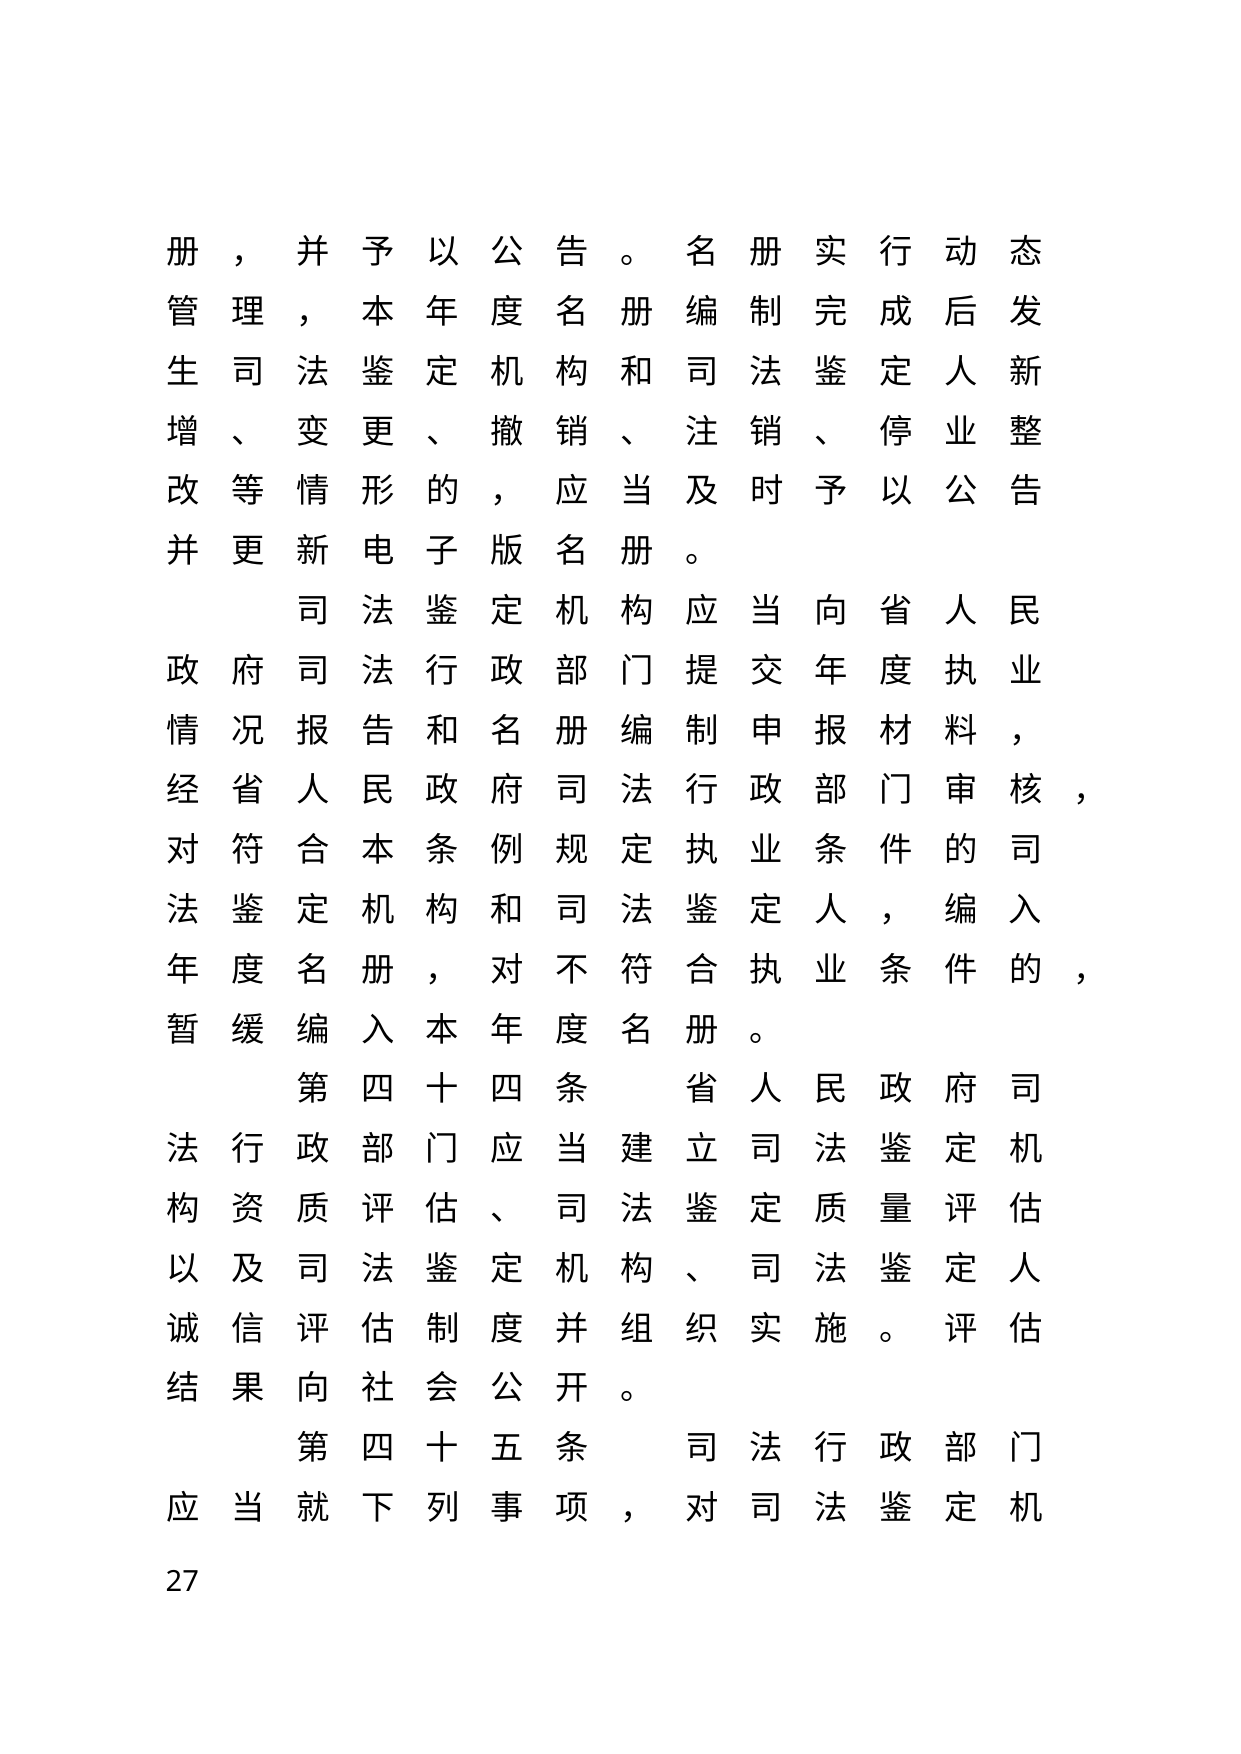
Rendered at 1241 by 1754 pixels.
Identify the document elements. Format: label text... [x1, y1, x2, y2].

text 司法鉴定机构应当向省人民政府司法行政部门提交年度执业情况报告和名册编制申报材料，经省人民政府司法行政部门审核，对符合本条例规定执业条件的司法鉴定机构和司法鉴定人，编入年度名册，对不符合执业条件的，暂缓编入本年度名册。 [167, 578, 1074, 1056]
text 第四十四条 省人民政府司法行政部门应当建立司法鉴定机构资质评估、司法鉴定质量评估以及司法鉴定机构、司法鉴定人诚信评估制度并组织实施。评估结果向社会公开。 [167, 1056, 1074, 1415]
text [167, 1415, 1074, 1535]
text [167, 219, 1074, 578]
